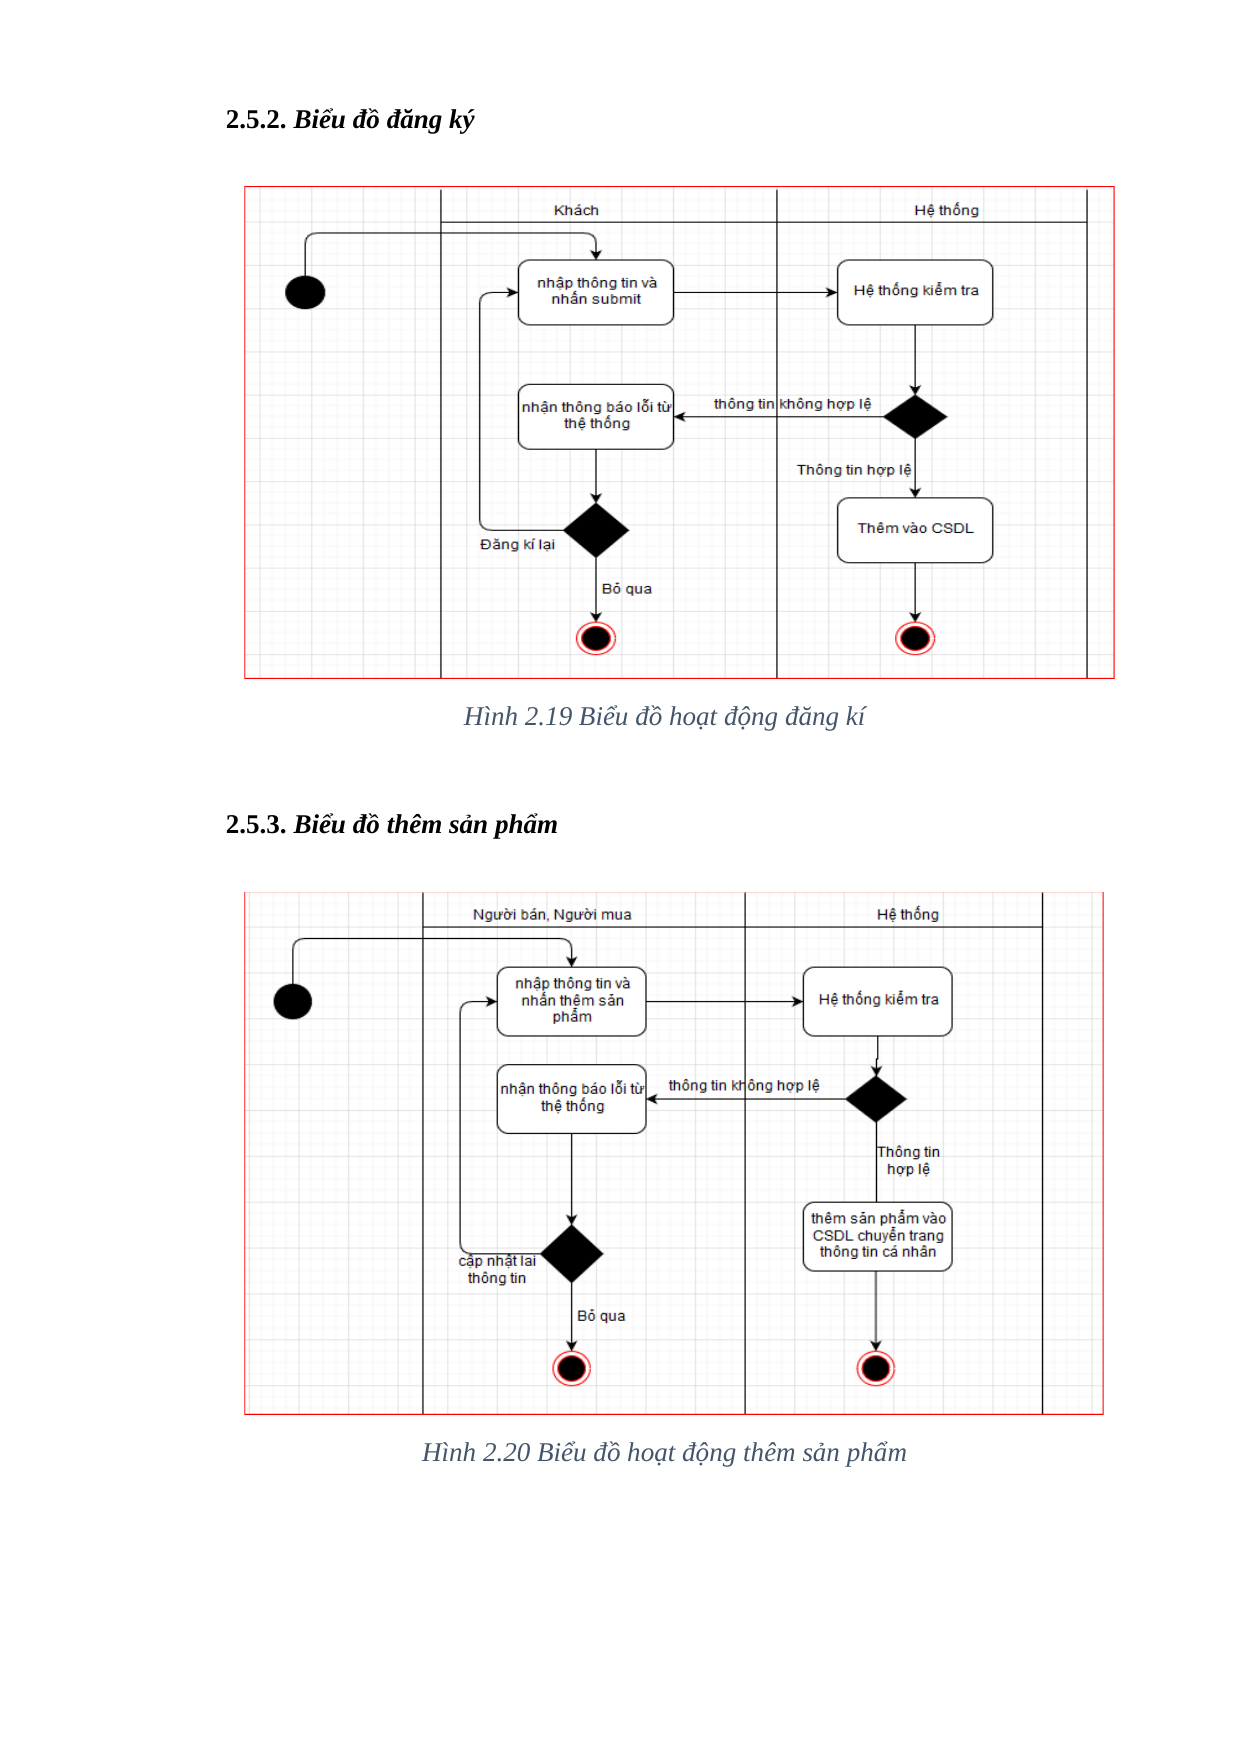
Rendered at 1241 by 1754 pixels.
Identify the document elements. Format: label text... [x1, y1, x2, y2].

picture [244, 186, 1115, 679]
subtitle Biểu đồ đăng ký [226, 103, 1122, 134]
text Hình 2.19 Biểu đồ hoạt động đăng kí [207, 700, 1122, 731]
subtitle Biểu đồ thêm sản phẩm [226, 808, 1122, 839]
text Hình 2.20 Biểu đồ hoạt động thêm sản phẩm [207, 1436, 1122, 1467]
picture [244, 892, 1104, 1415]
